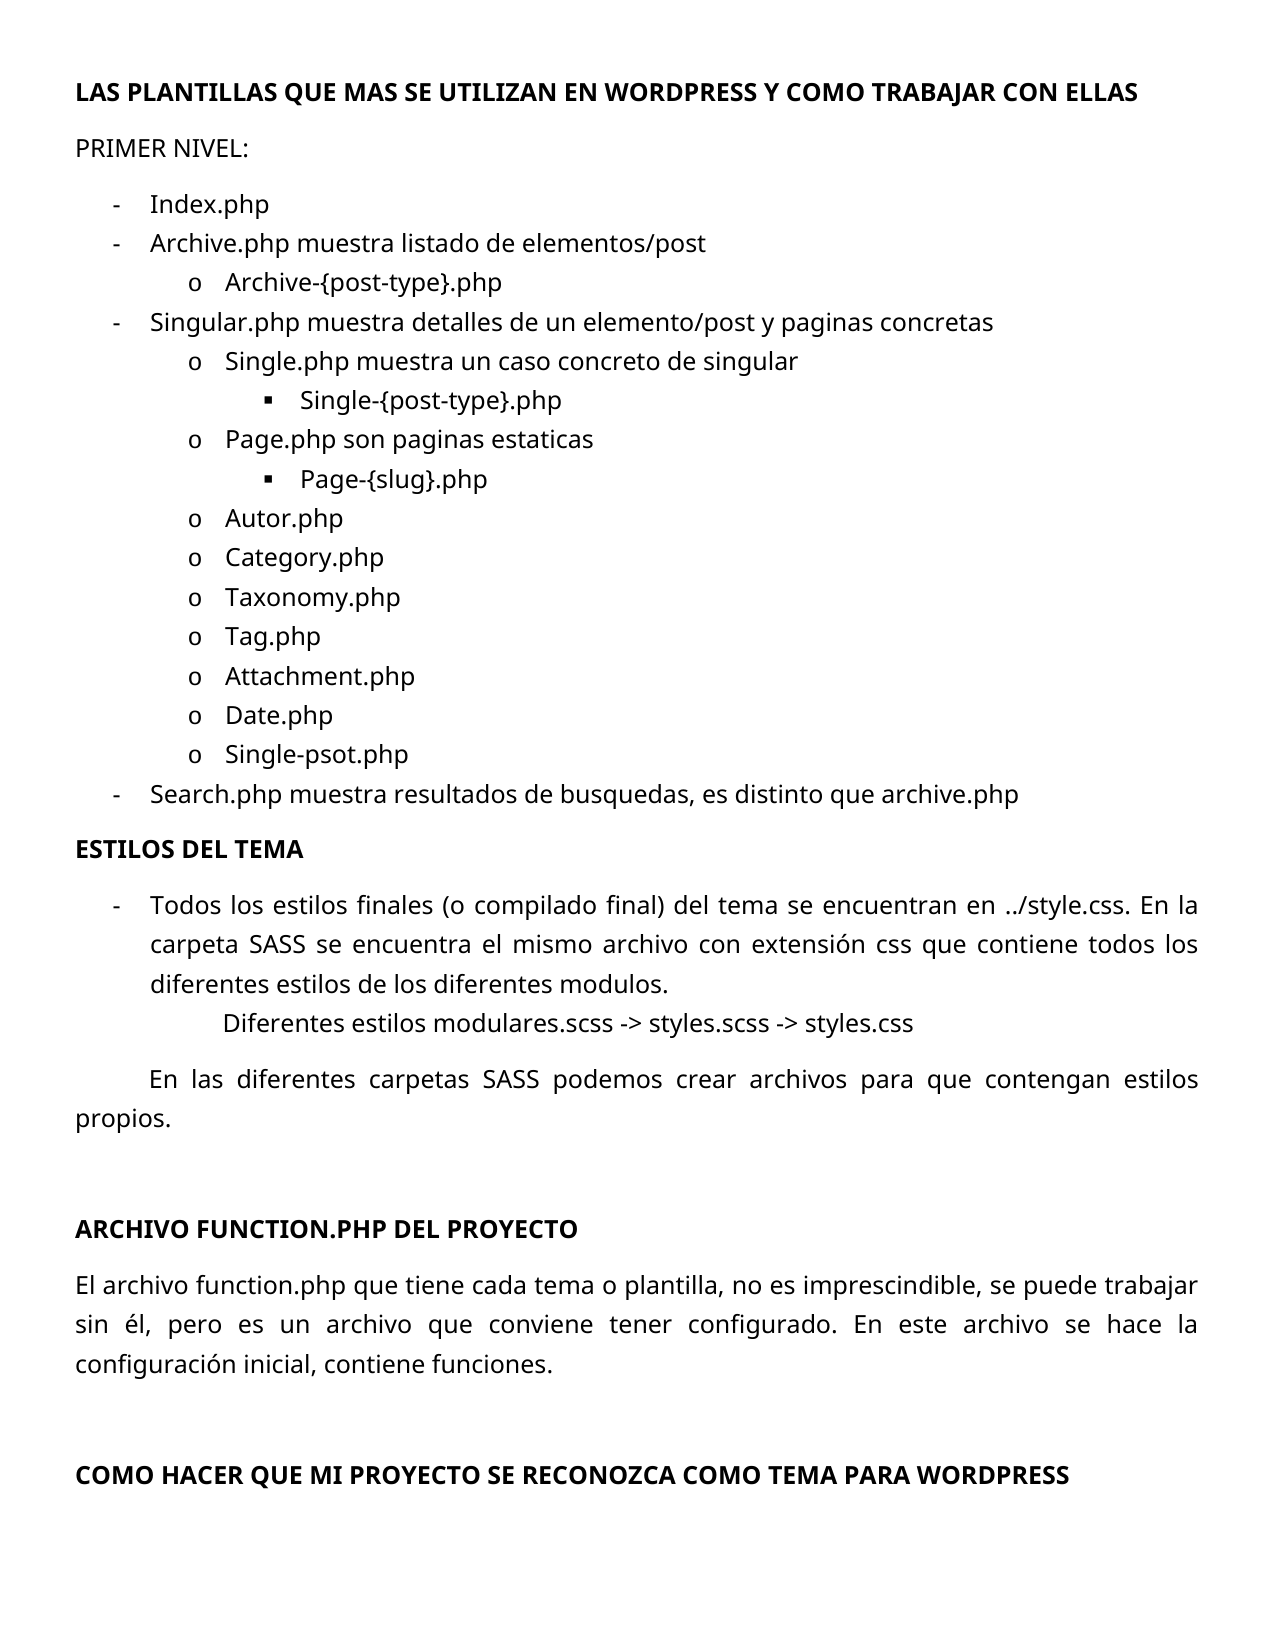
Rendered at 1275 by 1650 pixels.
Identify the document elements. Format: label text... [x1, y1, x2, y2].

list Archive-{post-type}.php [187, 265, 1200, 299]
list Archive.php muestra listado de elementos/post [112, 226, 1200, 260]
list Taxonomy.php [187, 579, 1200, 614]
list Diferentes estilos modulares.scss -> styles.scss -> styles.css [222, 1005, 1200, 1039]
list Single.php muestra un caso concreto de singular [187, 343, 1200, 378]
list Attachment.php [187, 658, 1200, 692]
text En las diferentes carpetas SASS podemos crear archivos para que contengan estilos propios. [75, 1061, 1200, 1134]
text COMO HACER QUE MI PROYECTO SE RECONOZCA COMO TEMA PARA WORDPRESS [75, 1458, 1200, 1492]
list Page.php son paginas estaticas [187, 422, 1200, 456]
list Search.php muestra resultados de busquedas, es distinto que archive.php [112, 776, 1200, 810]
list Single-psot.php [187, 737, 1200, 771]
text ESTILOS DEL TEMA [75, 832, 1200, 866]
list Single-{post-type}.php [262, 383, 1200, 417]
text ARCHIVO FUNCTION.PHP DEL PROYECTO [75, 1212, 1200, 1246]
list Todos los estilos finales (o compilado final) del tema se encuentran en ../style.css. En la carpeta SASS se encuentra el mismo archivo con extensión css que contiene todos los diferentes estilos de los diferentes modulos. [112, 888, 1200, 1000]
list Page-{slug}.php [262, 461, 1200, 496]
text El archivo function.php que tiene cada tema o plantilla, no es imprescindible, se puede trabajar sin él, pero es un archivo que conviene tener configurado. En este archivo se hace la configuración inicial, contiene funciones. [75, 1268, 1200, 1380]
text LAS PLANTILLAS QUE MAS SE UTILIZAN EN WORDPRESS Y COMO TRABAJAR CON ELLAS [75, 75, 1200, 109]
list Autor.php [187, 501, 1200, 535]
list Index.php [112, 187, 1200, 221]
list Date.php [187, 697, 1200, 732]
list Category.php [187, 540, 1200, 574]
list Singular.php muestra detalles de un elemento/post y paginas concretas [112, 304, 1200, 338]
list Tag.php [187, 619, 1200, 653]
text PRIMER NIVEL: [75, 131, 1200, 165]
